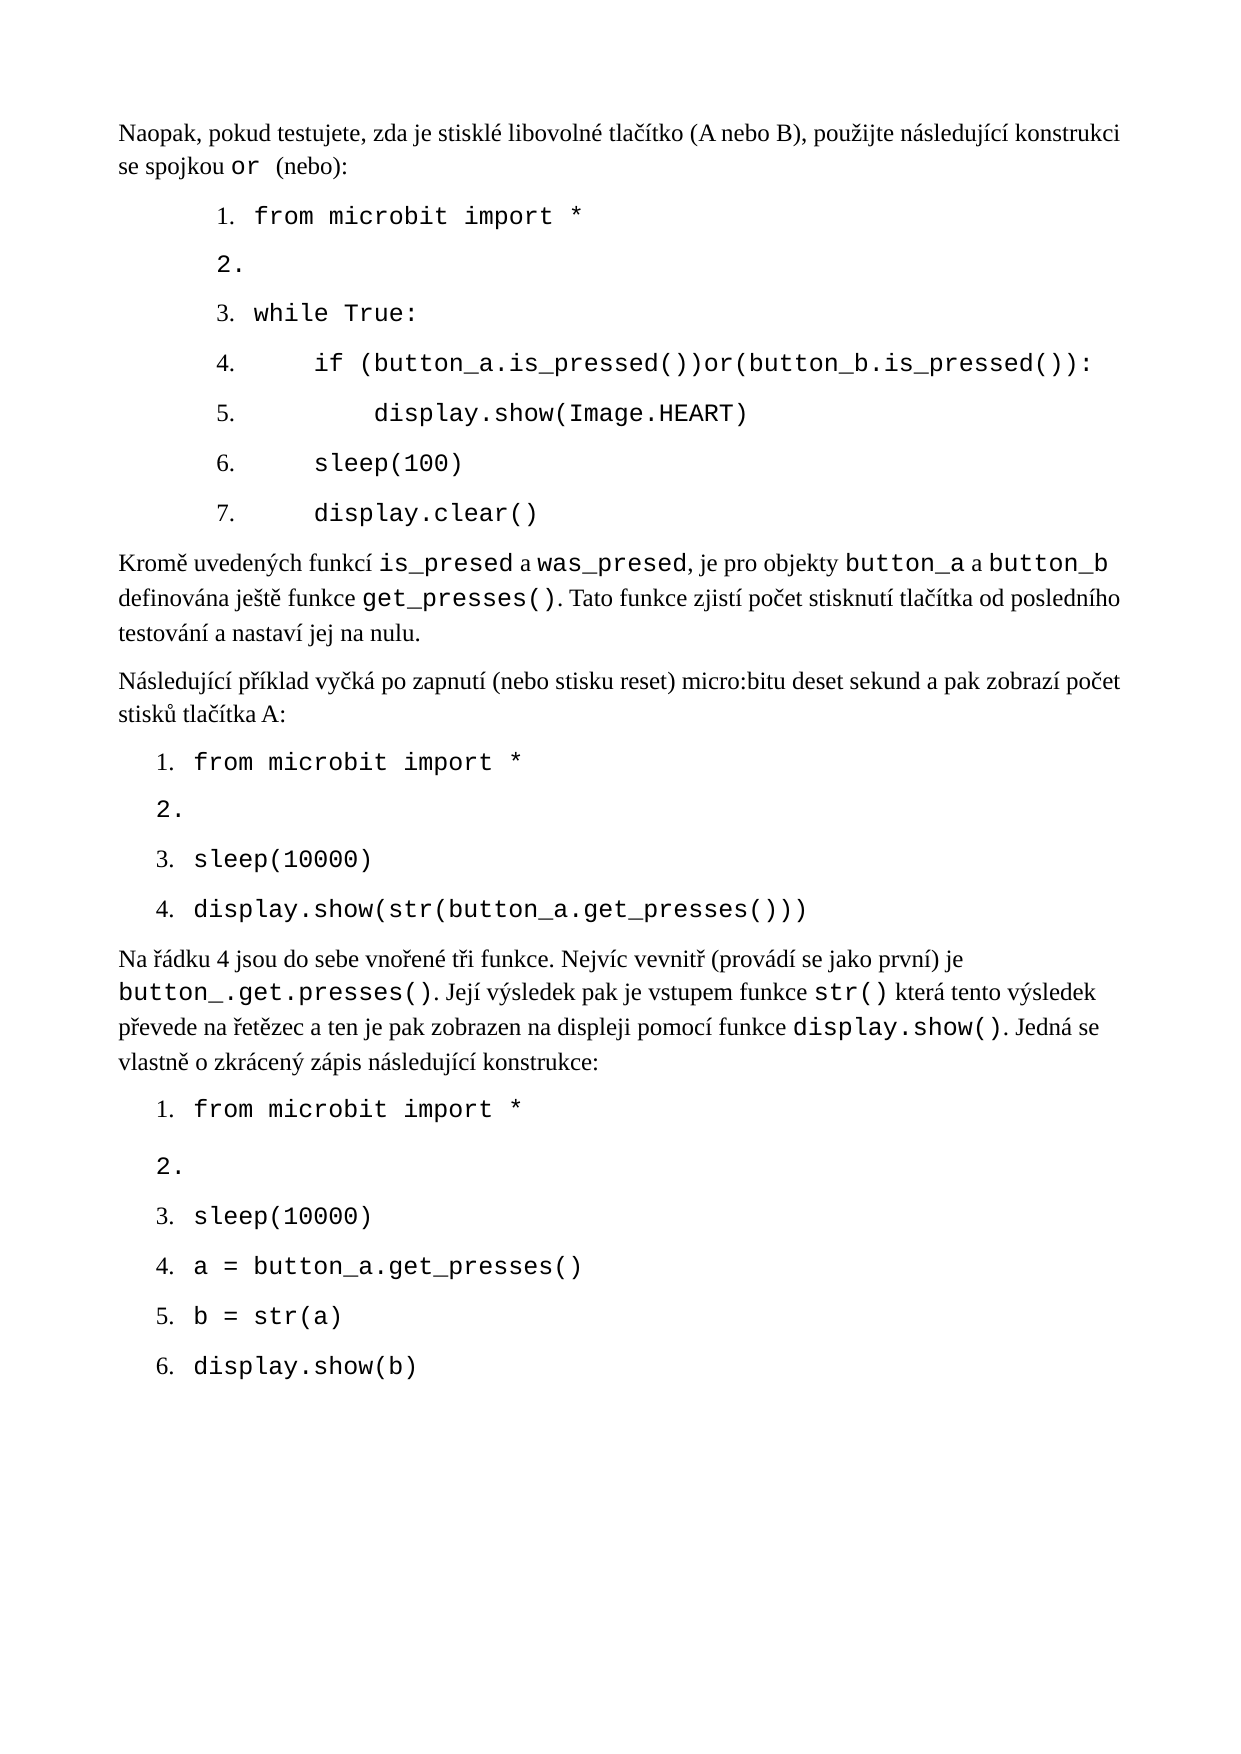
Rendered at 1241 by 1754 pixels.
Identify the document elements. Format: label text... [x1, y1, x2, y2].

text Kromě uvedených funkcí is_presed a was_presed, je pro objekty button_a a button_b definována ještě funkce get_presses(). Tato funkce zjistí počet stisknutí tlačítka od posledního testování a nastaví jej na nulu. [118, 548, 1122, 647]
text Naopak, pokud testujete, zda je stisklé libovolné tlačítko (A nebo B), použijte následující konstrukci se spojkou or (nebo): [118, 118, 1122, 182]
list from microbit import * [156, 1094, 1122, 1125]
list display.show(Image.HEART) [216, 398, 1122, 429]
list sleep(100) [216, 448, 1122, 479]
text Následující příklad vyčká po zapnutí (nebo stisku reset) micro:bitu deset sekund a pak zobrazí počet stisků tlačítka A: [118, 666, 1122, 728]
list a = button_a.get_presses() [156, 1251, 1122, 1282]
list sleep(10000) [156, 844, 1122, 874]
list from microbit import * [216, 201, 1122, 232]
list if (button_a.is_pressed())or(button_b.is_pressed()): [216, 348, 1122, 379]
list display.show(str(button_a.get_presses())) [156, 894, 1122, 924]
list from microbit import * [156, 747, 1122, 777]
list sleep(10000) [156, 1201, 1122, 1232]
list display.clear() [216, 498, 1122, 529]
list display.show(b) [156, 1351, 1122, 1382]
text Na řádku 4 jsou do sebe vnořené tři funkce. Nejvíc vevnitř (provádí se jako první) je button_.get.presses(). Její výsledek pak je vstupem funkce str() která tento výsledek převede na řetězec a ten je pak zobrazen na displeji pomocí funkce display.show(). Jedná se vlastně o zkrácený zápis následující konstrukce: [118, 944, 1122, 1076]
list b = str(a) [156, 1301, 1122, 1332]
list while True: [216, 298, 1122, 329]
